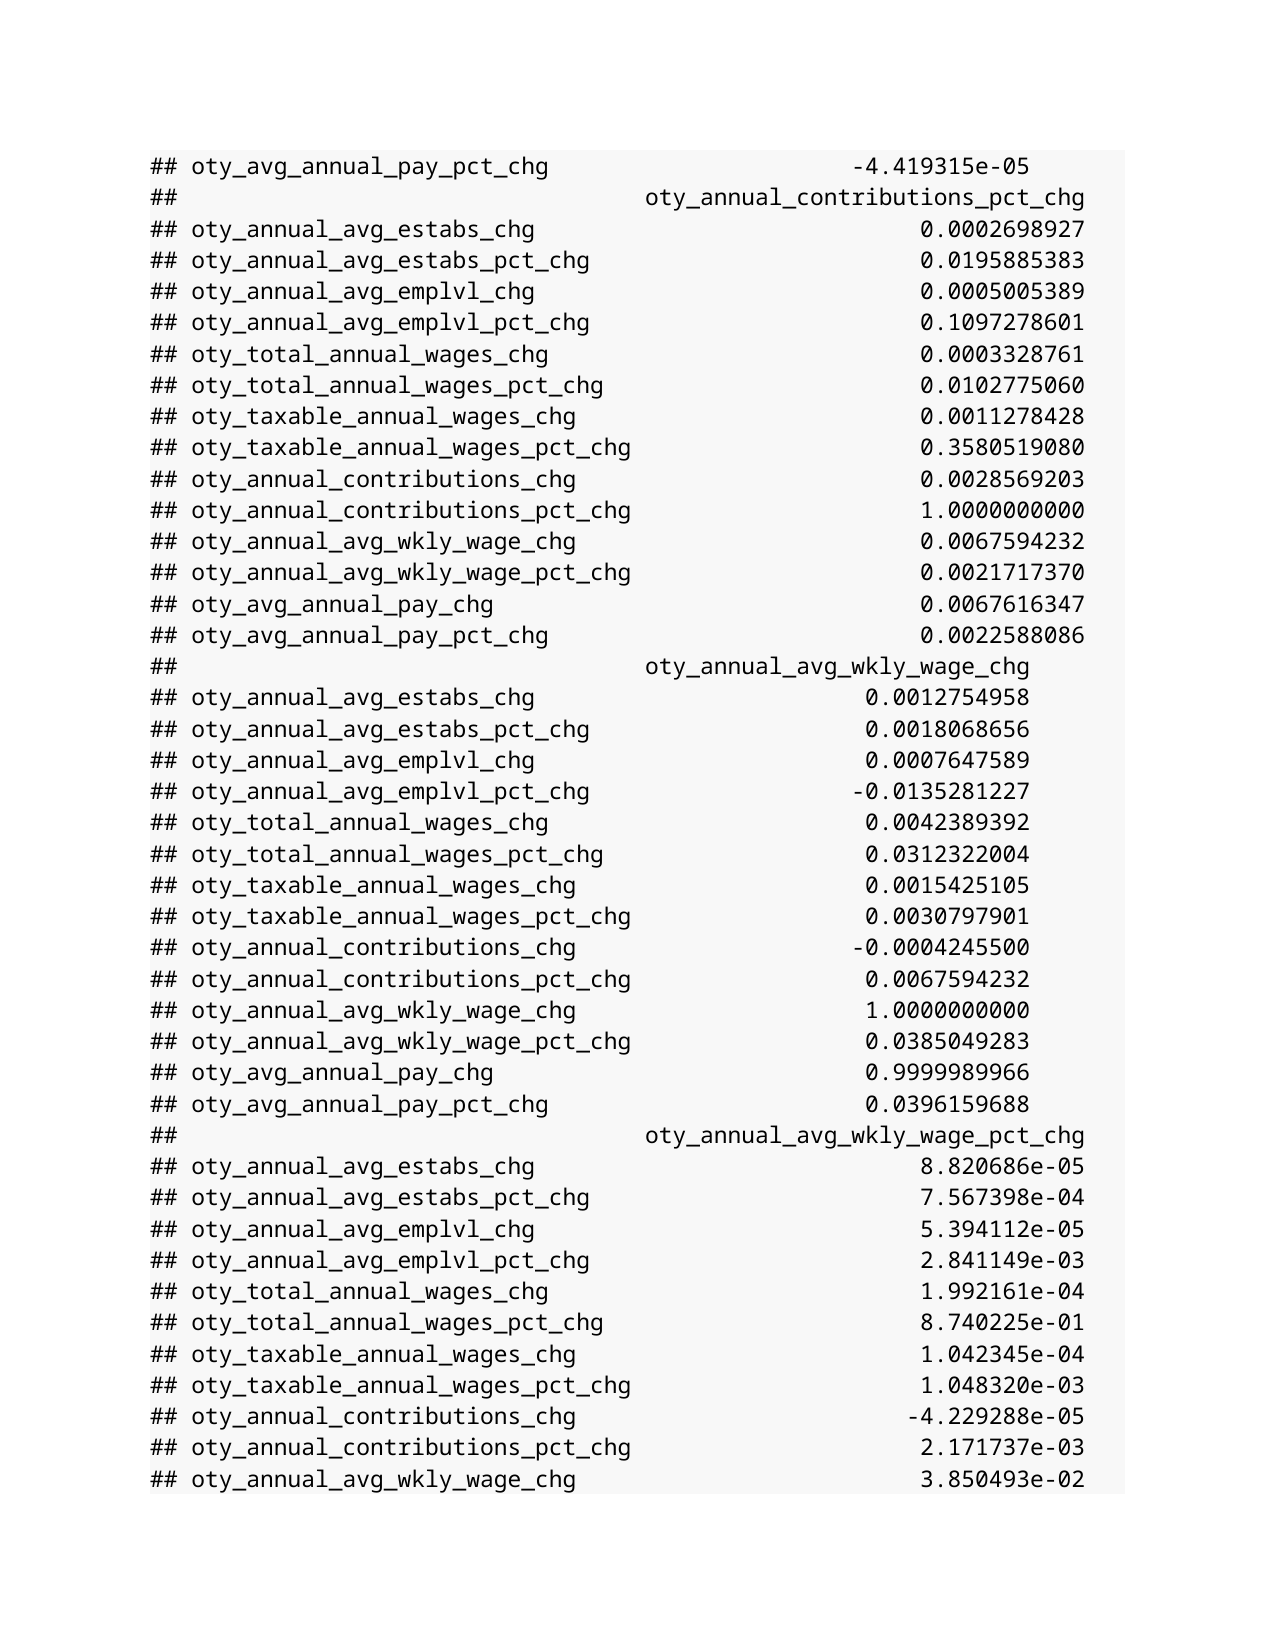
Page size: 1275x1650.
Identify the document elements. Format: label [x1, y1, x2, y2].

text [150, 150, 1125, 1494]
